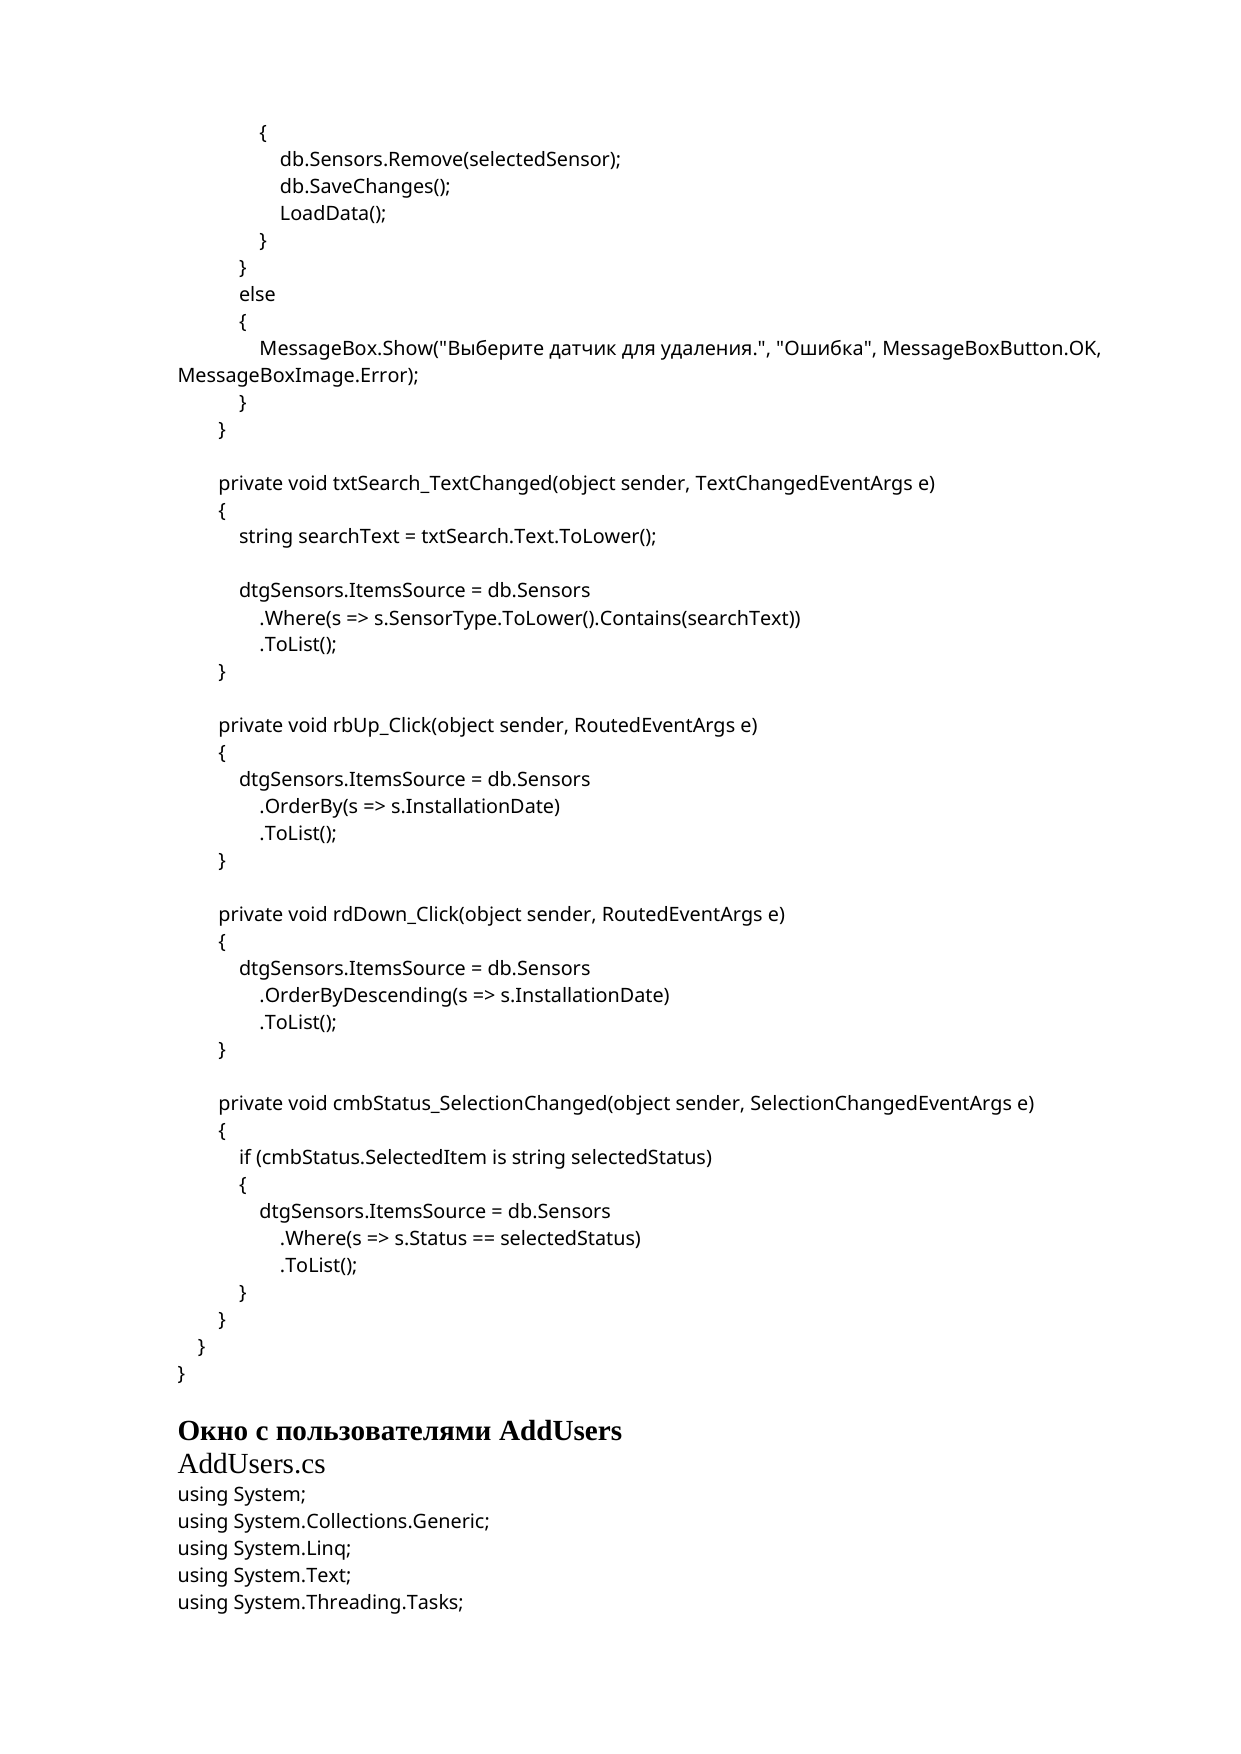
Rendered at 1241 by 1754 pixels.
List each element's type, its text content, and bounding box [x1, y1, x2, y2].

text } [177, 1278, 1152, 1305]
text } [177, 847, 1152, 873]
text using System.Threading.Tasks; [177, 1588, 1152, 1615]
text } [177, 1035, 1152, 1062]
text MessageBox.Show("Выберите датчик для удаления.", "Ошибка", MessageBoxButton.OK, MessageBoxImage.Error); [177, 334, 1152, 388]
text .ToList(); [177, 1008, 1152, 1035]
text private void txtSearch_TextChanged(object sender, TextChangedEventArgs e) [177, 469, 1152, 496]
text } [177, 1359, 1152, 1386]
text { [177, 118, 1152, 145]
text db.SaveChanges(); [177, 172, 1152, 199]
text { [177, 496, 1152, 523]
text .OrderByDescending(s => s.InstallationDate) [177, 981, 1152, 1008]
text .Where(s => s.Status == selectedStatus) [177, 1224, 1152, 1251]
text .ToList(); [177, 819, 1152, 847]
text dtgSensors.ItemsSource = db.Sensors [177, 766, 1152, 793]
text .ToList(); [177, 1251, 1152, 1278]
text LoadData(); [177, 199, 1152, 226]
text } [177, 226, 1152, 253]
text using System.Text; [177, 1561, 1152, 1588]
text db.Sensors.Remove(selectedSensor); [177, 145, 1152, 172]
text private void rdDown_Click(object sender, RoutedEventArgs e) [177, 901, 1152, 927]
text { [177, 307, 1152, 334]
text } [177, 388, 1152, 415]
text } [177, 1332, 1152, 1359]
text } [177, 253, 1152, 280]
text if (cmbStatus.SelectedItem is string selectedStatus) [177, 1143, 1152, 1170]
text Окно с пользователями AddUsers [177, 1413, 1152, 1447]
text dtgSensors.ItemsSource = db.Sensors [177, 1197, 1152, 1224]
text using System; [177, 1480, 1152, 1507]
text } [177, 1305, 1152, 1332]
text using System.Collections.Generic; [177, 1507, 1152, 1534]
text { [177, 927, 1152, 954]
text .Where(s => s.SensorType.ToLower().Contains(searchText)) [177, 604, 1152, 631]
text using System.Linq; [177, 1534, 1152, 1561]
text { [177, 739, 1152, 766]
text else [177, 280, 1152, 307]
text string searchText = txtSearch.Text.ToLower(); [177, 523, 1152, 550]
text dtgSensors.ItemsSource = db.Sensors [177, 954, 1152, 981]
text } [177, 658, 1152, 685]
text private void rbUp_Click(object sender, RoutedEventArgs e) [177, 712, 1152, 739]
text .OrderBy(s => s.InstallationDate) [177, 793, 1152, 819]
text } [177, 415, 1152, 442]
text private void cmbStatus_SelectionChanged(object sender, SelectionChangedEventArgs e) [177, 1089, 1152, 1116]
text { [177, 1116, 1152, 1143]
text AddUsers.cs [177, 1447, 1152, 1480]
text .ToList(); [177, 631, 1152, 658]
text dtgSensors.ItemsSource = db.Sensors [177, 577, 1152, 604]
text { [177, 1170, 1152, 1197]
